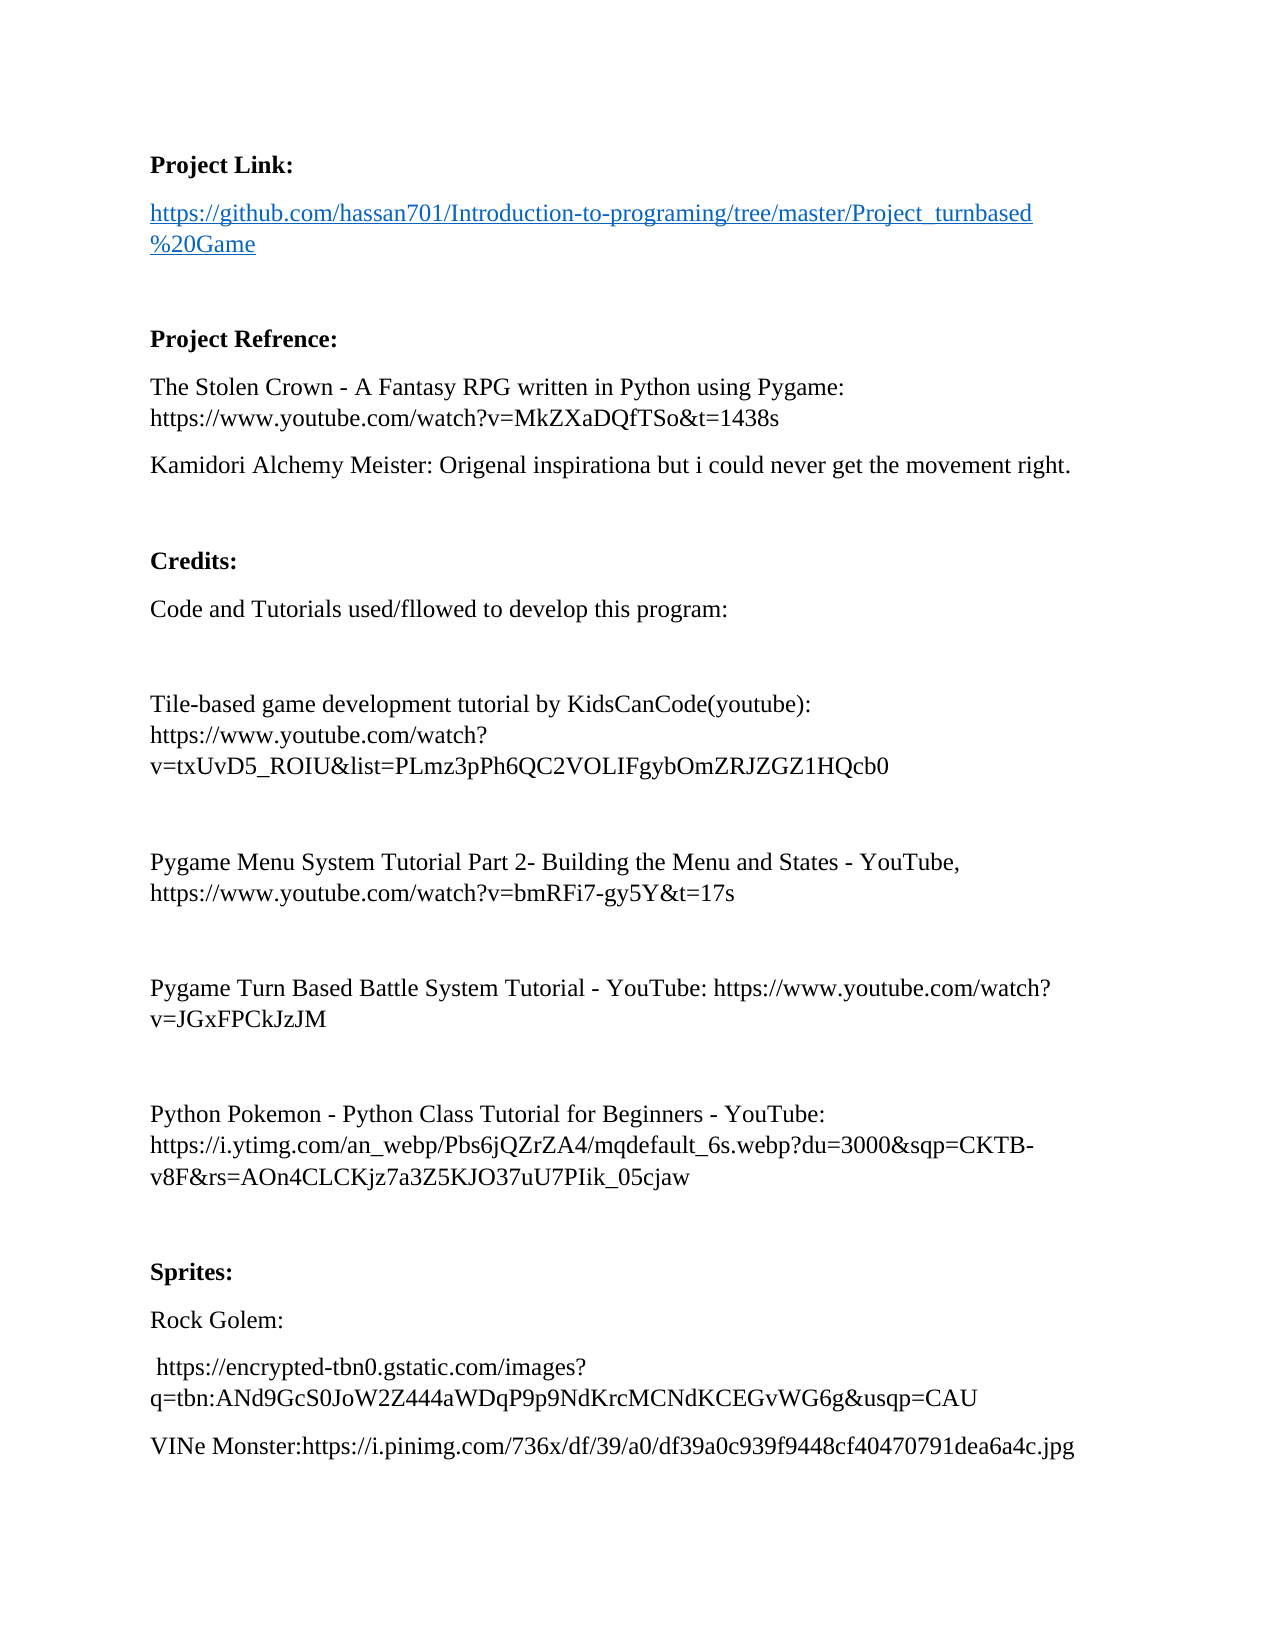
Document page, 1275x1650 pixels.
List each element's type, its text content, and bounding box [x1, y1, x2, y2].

text Project Link: [150, 150, 1125, 179]
text Tile-based game development tutorial by KidsCanCode(youtube): https://www.youtube.com/watch?v=txUvD5_ROIU&list=PLmz3pPh6QC2VOLIFgybOmZRJZGZ1HQcb0 [150, 689, 1125, 780]
text VINe Monster:https://i.pinimg.com/736x/df/39/a0/df39a0c939f9448cf40470791dea6a4c.jpg [150, 1431, 1125, 1460]
text Credits: [150, 546, 1125, 575]
text https://github.com/hassan701/Introduction-to-programing/tree/master/Project_turnbased%20Game [150, 198, 1125, 257]
text Project Refrence: [150, 324, 1125, 353]
text The Stolen Crown - A Fantasy RPG written in Python using Pygame: https://www.youtube.com/watch?v=MkZXaDQfTSo&t=1438s [150, 372, 1125, 432]
text Pygame Menu System Tutorial Part 2- Building the Menu and States - YouTube, https://www.youtube.com/watch?v=bmRFi7-gy5Y&t=17s [150, 847, 1125, 906]
text https://encrypted-tbn0.gstatic.com/images?q=tbn:ANd9GcS0JoW2Z444aWDqP9p9NdKrcMCNdKCEGvWG6g&usqp=CAU [150, 1352, 1125, 1412]
text Pygame Turn Based Battle System Tutorial - YouTube: https://www.youtube.com/watch?v=JGxFPCkJzJM [150, 973, 1125, 1033]
text Code and Tutorials used/fllowed to develop this program: [150, 594, 1125, 622]
text Sprites: [150, 1257, 1125, 1286]
text Kamidori Alchemy Meister: Origenal inspirationa but i could never get the movement right. [150, 451, 1125, 479]
text Rock Golem: [150, 1305, 1125, 1333]
text Python Pokemon - Python Class Tutorial for Beginners - YouTube: https://i.ytimg.com/an_webp/Pbs6jQZrZA4/mqdefault_6s.webp?du=3000&sqp=CKTB-v8F&rs=AOn4CLCKjz7a3Z5KJO37uU7PIik_05cjaw [150, 1099, 1125, 1190]
